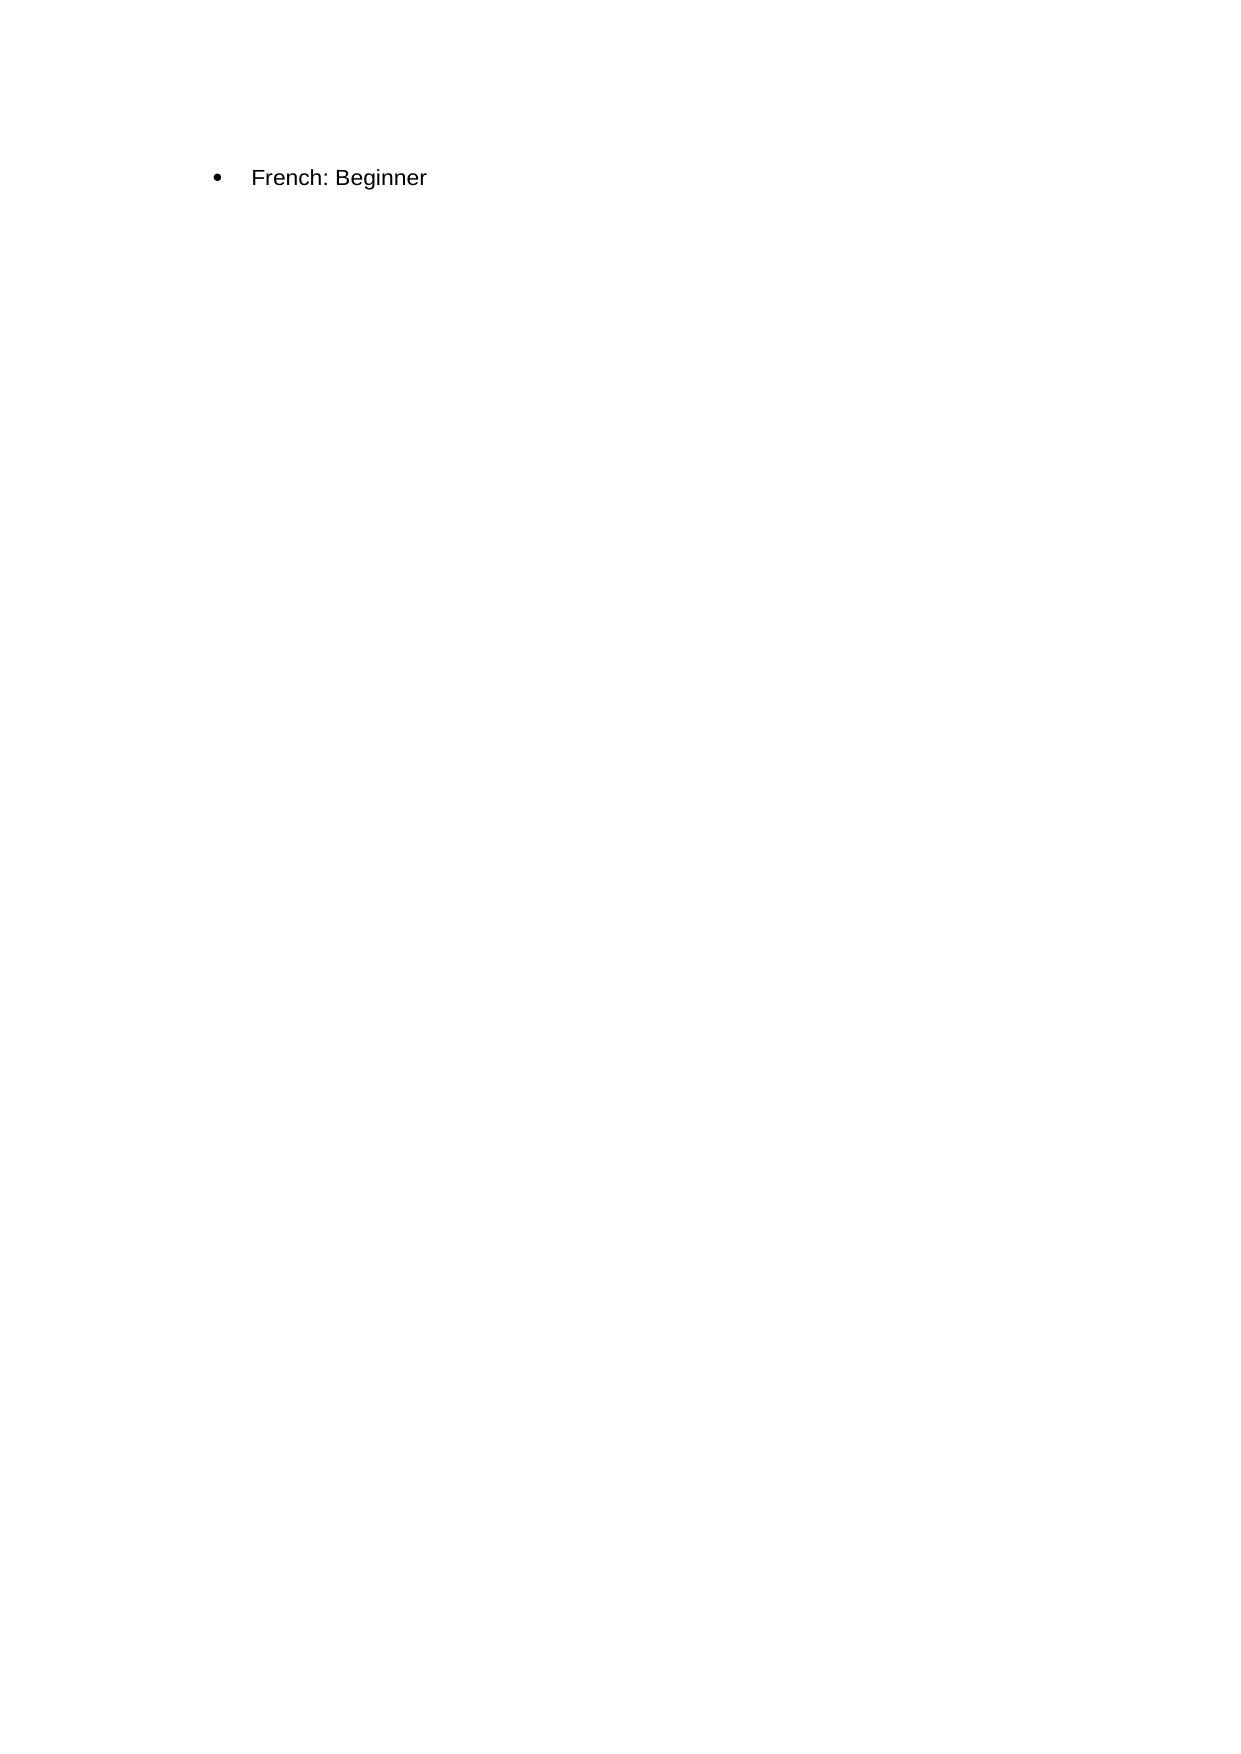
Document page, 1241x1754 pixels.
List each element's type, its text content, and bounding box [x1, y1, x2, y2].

list French: Beginner [213, 164, 1080, 190]
